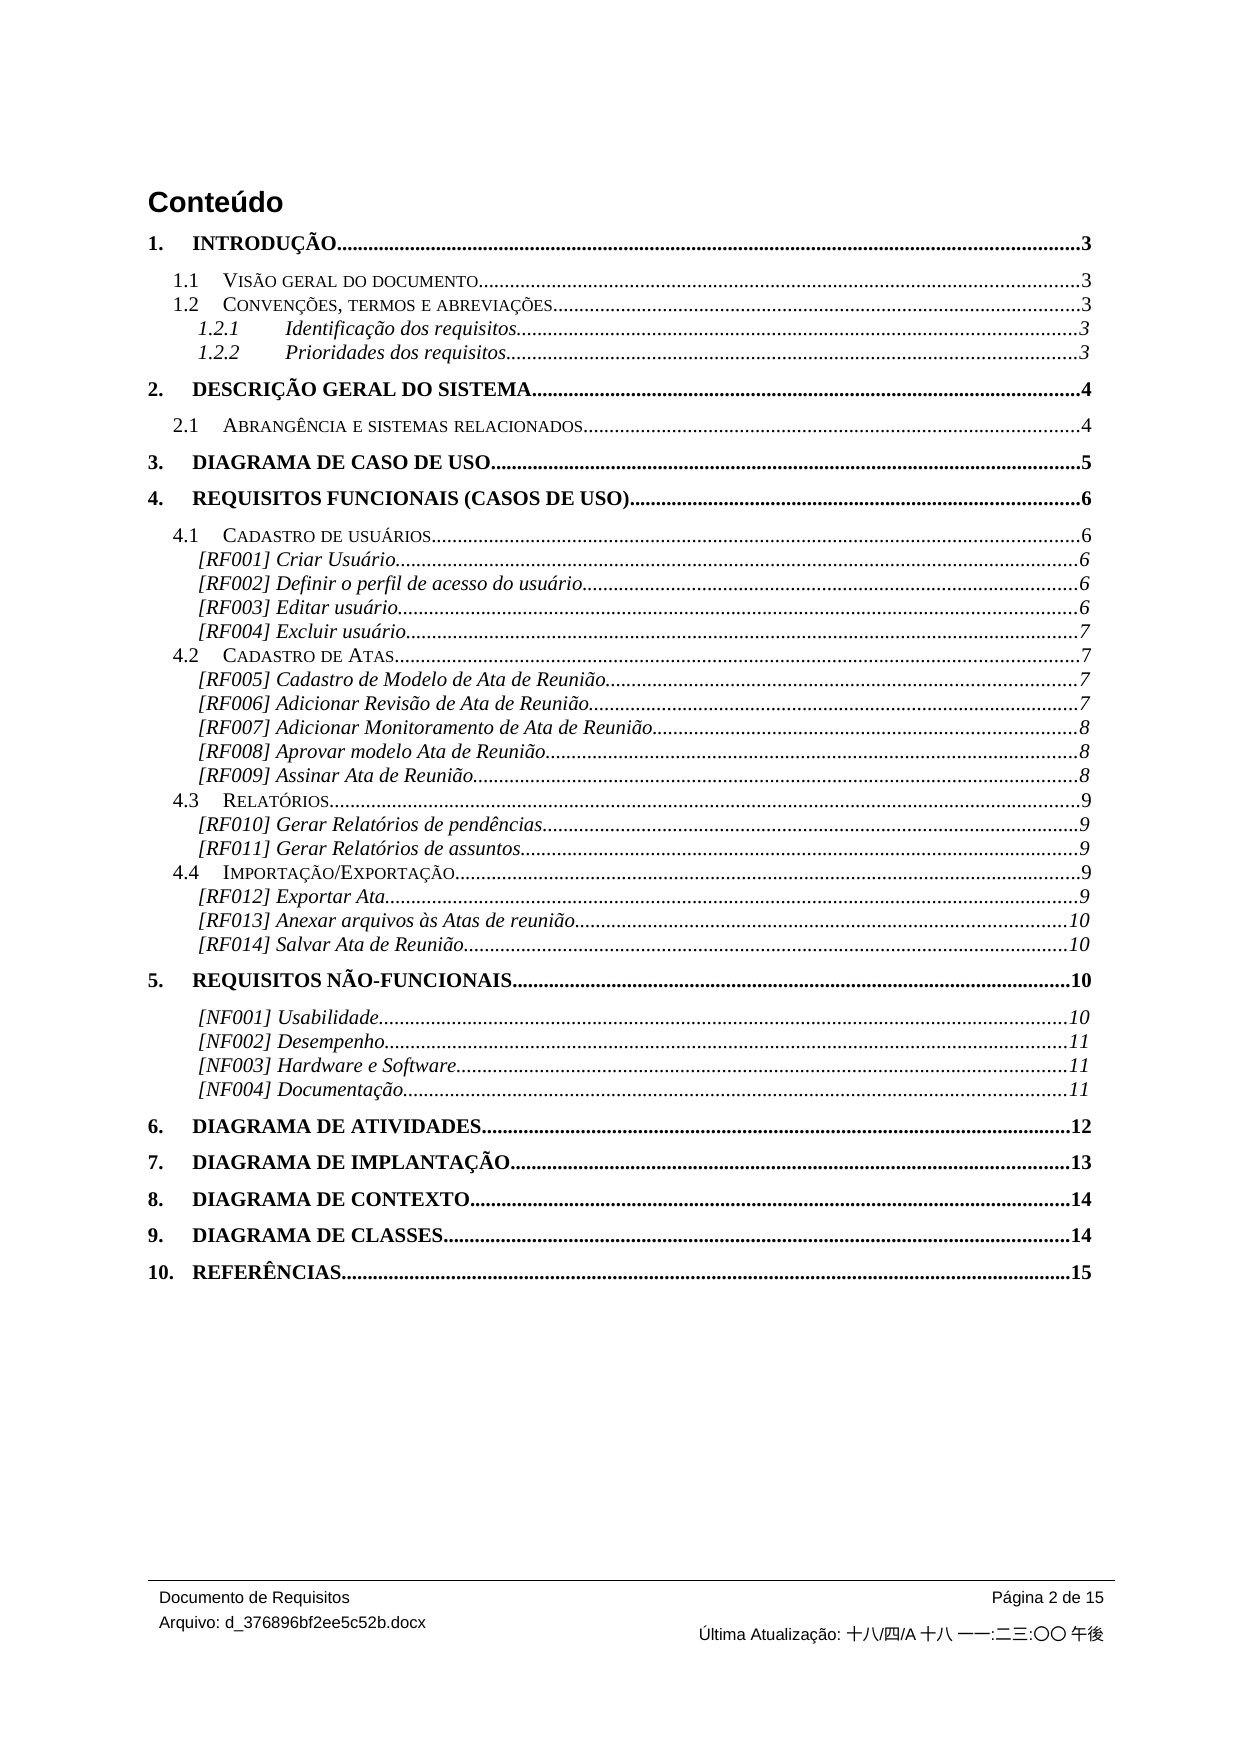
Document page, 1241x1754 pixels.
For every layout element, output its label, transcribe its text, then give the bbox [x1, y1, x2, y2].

text [RF010] Gerar Relatórios de pendências 9 [198, 812, 1092, 836]
text [RF002] Definir o perfil de acesso do usuário 6 [198, 571, 1092, 595]
text [RF006] Adicionar Revisão de Ata de Reunião 7 [198, 691, 1092, 715]
text [RF007] Adicionar Monitoramento de Ata de Reunião 8 [198, 715, 1092, 739]
text [RF004] Excluir usuário 7 [198, 619, 1092, 643]
text [RF011] Gerar Relatórios de assuntos 9 [198, 836, 1092, 860]
text [RF008] Aprovar modelo Ata de Reunião 8 [198, 739, 1092, 763]
text 1.2 Convenções, termos e abreviações 3 [173, 292, 1092, 316]
text [RF001] Criar Usuário 6 [198, 547, 1092, 571]
text 1.2.1 Identificação dos requisitos 3 [198, 316, 1092, 340]
text [RF003] Editar usuário 6 [198, 595, 1092, 619]
text [RF009] Assinar Ata de Reunião 8 [198, 763, 1092, 787]
text 4.1 Cadastro de usuários 6 [173, 523, 1092, 547]
text 4.4 Importação/Exportação 9 [173, 860, 1092, 884]
text 3. Diagrama de Caso de Uso 5 [148, 450, 1092, 474]
text [RF014] Salvar Ata de Reunião 10 [198, 932, 1092, 956]
text [NF003] Hardware e Software 11 [198, 1053, 1092, 1077]
text 4. Requisitos funcionais (casos de uso) 6 [148, 486, 1092, 510]
text [NF002] Desempenho 11 [198, 1029, 1092, 1053]
text 4.3 Relatórios 9 [173, 787, 1092, 812]
text [NF001] Usabilidade 10 [198, 1005, 1092, 1029]
text 2. Descrição geral do sistema 4 [148, 377, 1092, 401]
text [RF012] Exportar Ata 9 [198, 884, 1092, 908]
text 5. Requisitos não-funcionais 10 [148, 968, 1092, 992]
text [RF005] Cadastro de Modelo de Ata de Reunião 7 [198, 667, 1092, 691]
text 10. Referências 15 [148, 1260, 1092, 1284]
text [RF013] Anexar arquivos às Atas de reunião 10 [198, 908, 1092, 932]
text 6. Diagrama de Atividades 12 [148, 1114, 1092, 1138]
text [NF004] Documentação 11 [198, 1077, 1092, 1101]
text 1. Introdução 3 [148, 231, 1092, 255]
text 4.2 Cadastro de Atas 7 [173, 643, 1092, 667]
text 8. Diagrama de Contexto 14 [148, 1187, 1092, 1211]
text 1.2.2 Prioridades dos requisitos 3 [198, 340, 1092, 364]
text Conteúdo [148, 185, 1092, 219]
text 1.1 Visão geral do documento 3 [173, 268, 1092, 292]
text 9. Diagrama de Classes 14 [148, 1223, 1092, 1247]
text 7. Diagrama de Implantação 13 [148, 1150, 1092, 1174]
text 2.1 Abrangência e sistemas relacionados 4 [173, 413, 1092, 437]
